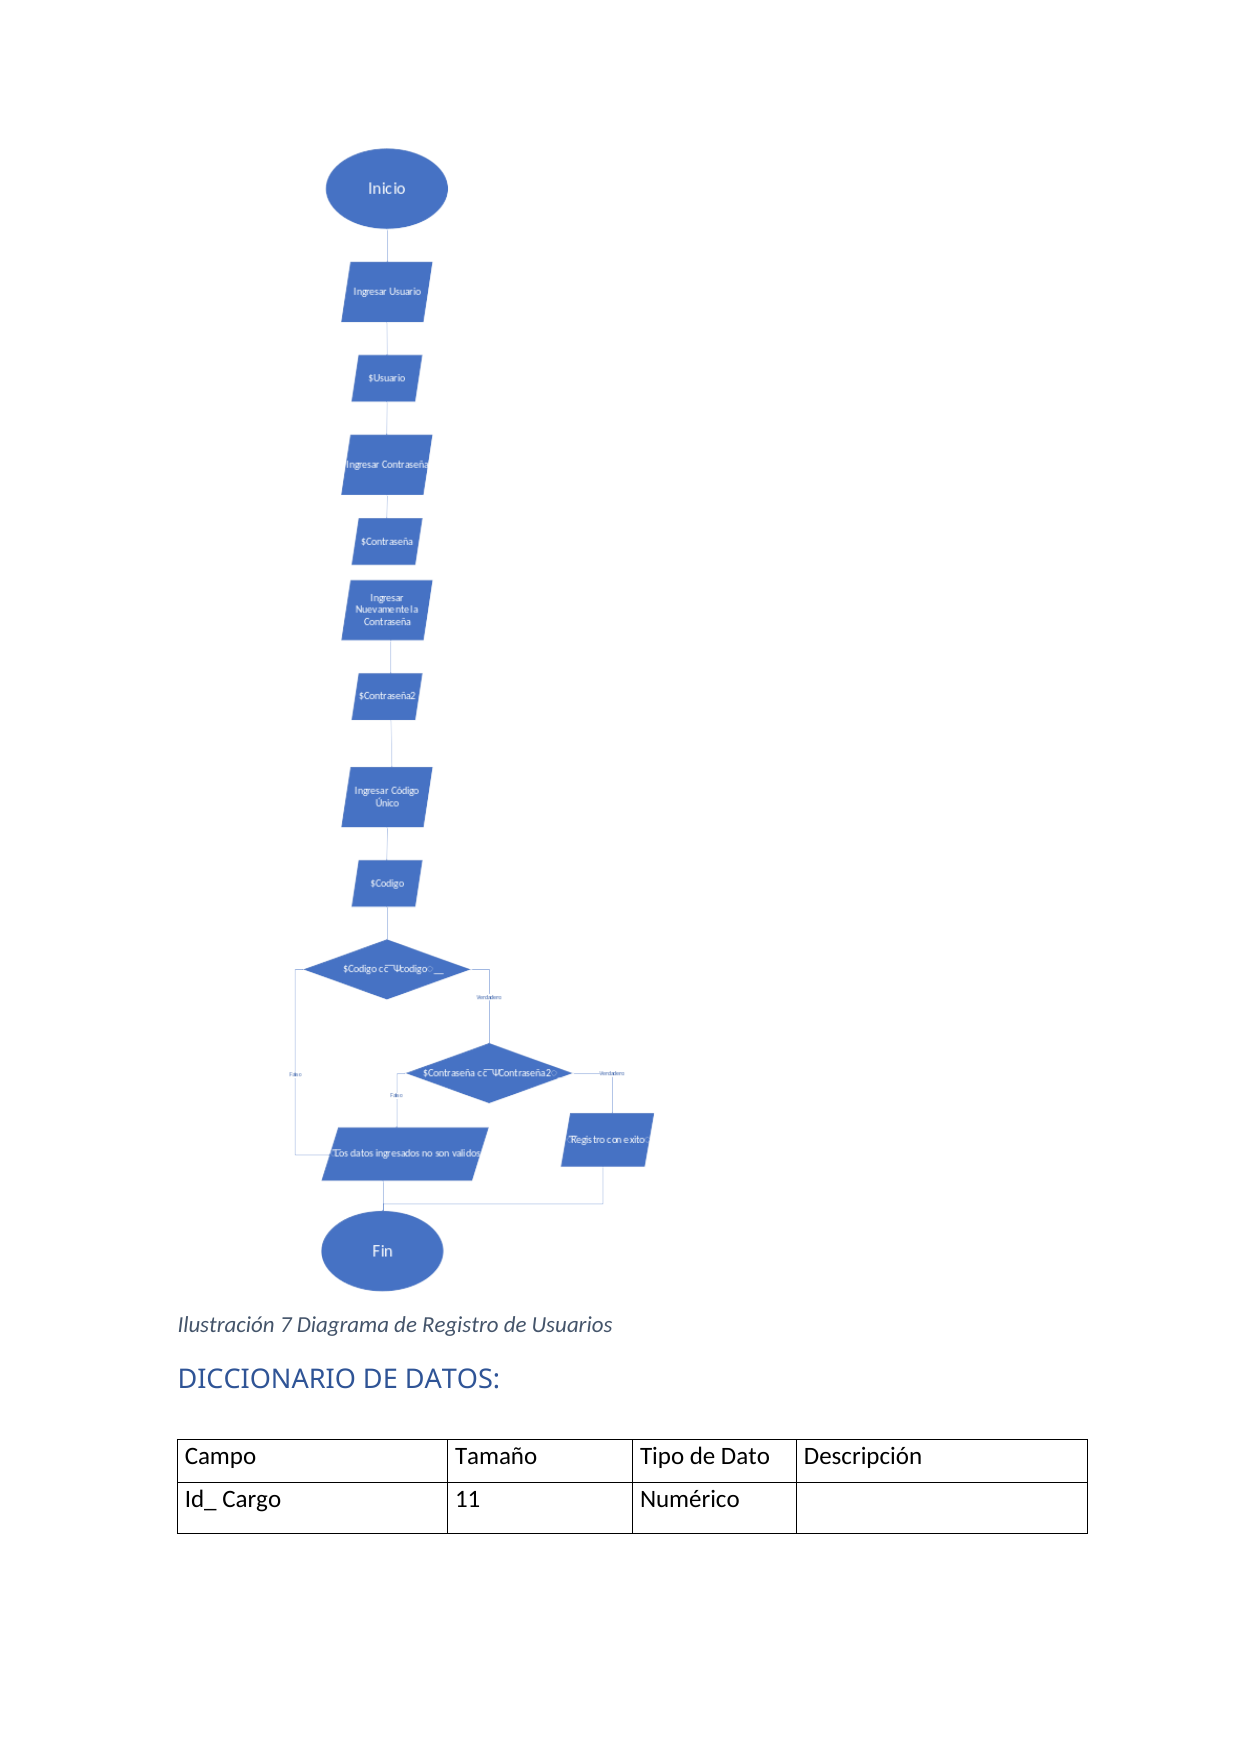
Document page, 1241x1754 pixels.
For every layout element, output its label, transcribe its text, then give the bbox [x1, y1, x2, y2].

table_header Campo [178, 1440, 447, 1482]
table_header Descripción [797, 1440, 1087, 1482]
table_cell Numérico [633, 1483, 796, 1533]
text Ilustración 7 Diagrama de Registro de Usuarios [177, 1310, 1063, 1338]
table_cell 11 [448, 1483, 632, 1533]
table_cell [797, 1483, 1087, 1533]
table_cell Id_ Cargo [178, 1483, 447, 1533]
table_header Tamaño [448, 1440, 632, 1482]
subtitle DICCIONARIO DE DATOS: [177, 1359, 1063, 1436]
table_header Tipo de Dato [633, 1440, 796, 1482]
